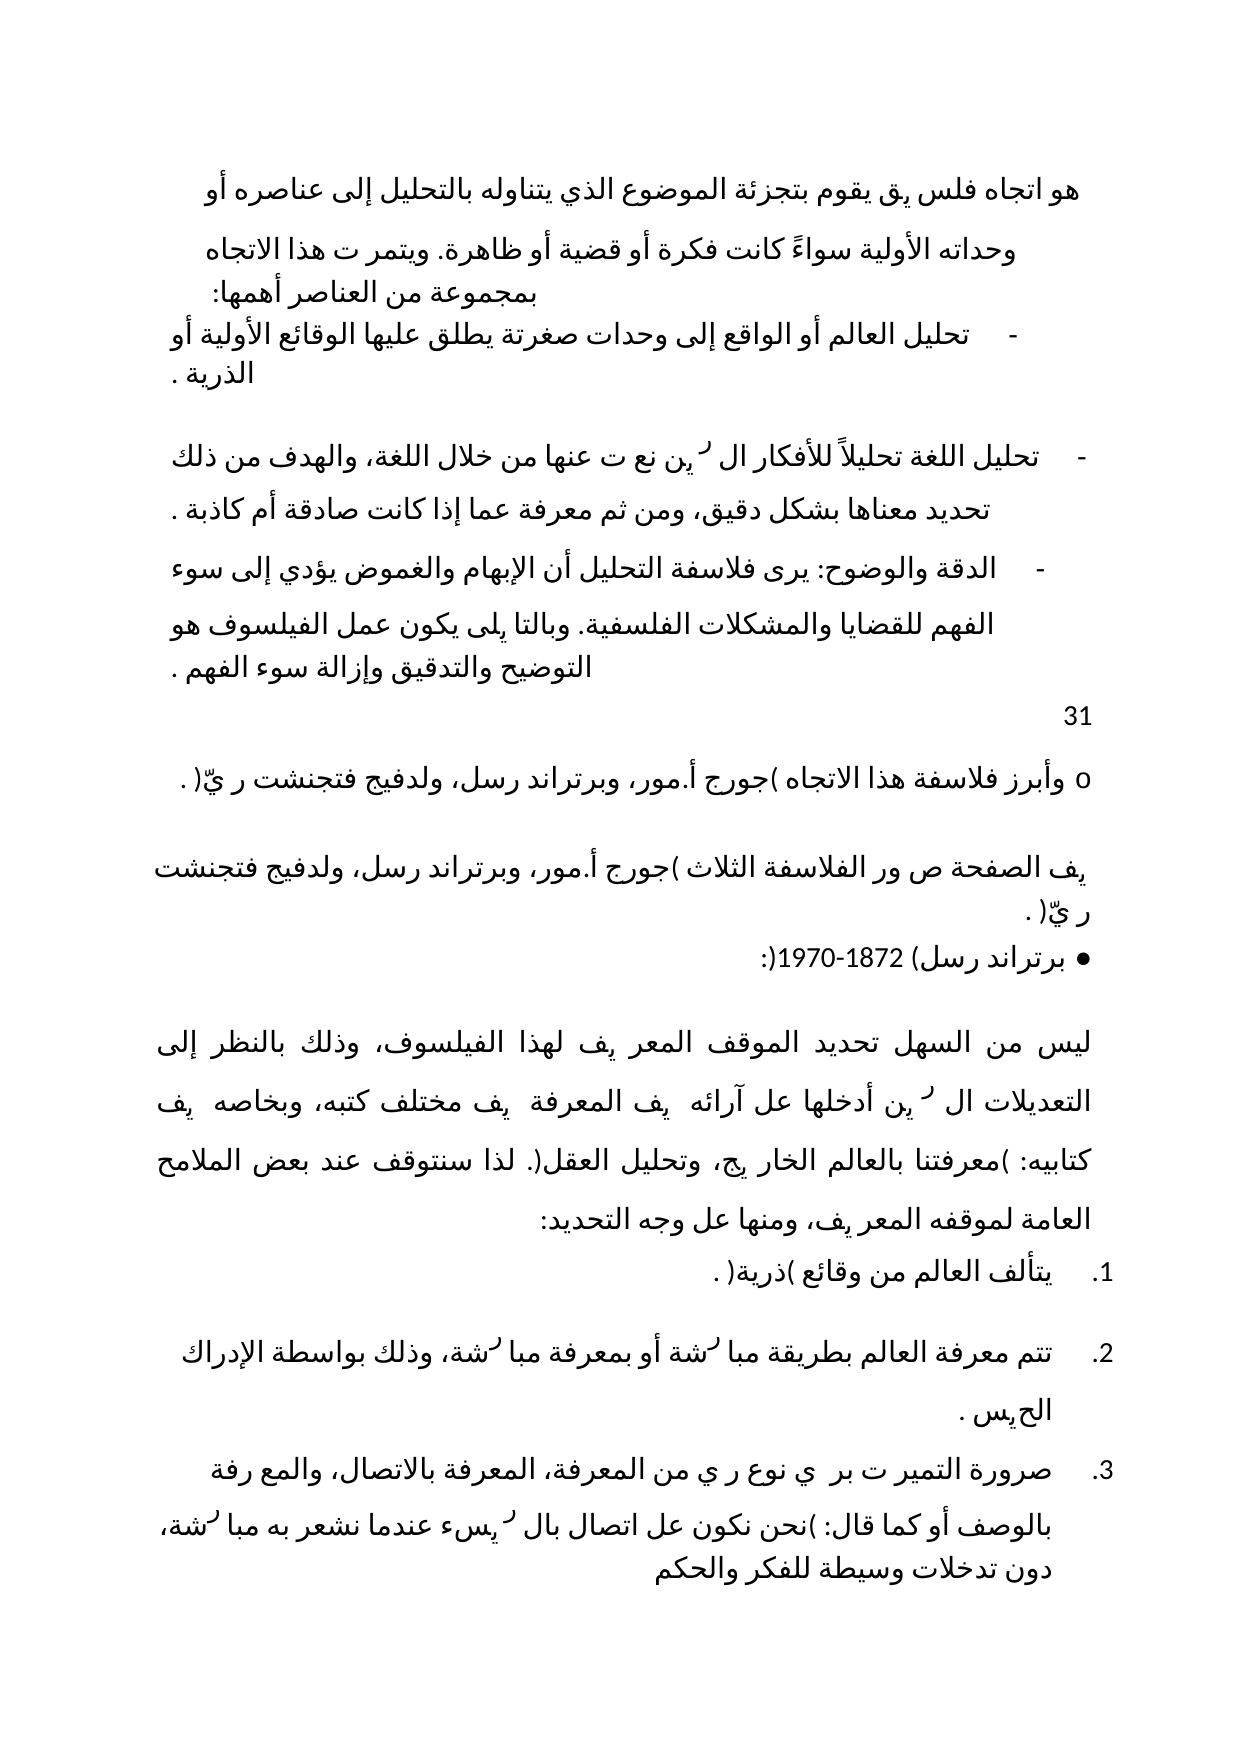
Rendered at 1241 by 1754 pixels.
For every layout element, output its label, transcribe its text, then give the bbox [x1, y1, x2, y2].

text ليس من السهل تحديد الموقف المعر يف لهذا الفيلسوف، وذلك بالنظر إلى التعديلات ال ر ين أدخلها عل آرائه يف المعرفة يف مختلف كتبه، وبخاصه يف كتابيه: )معرفتنا بالعالم الخار يج، وتحليل العقل(. لذا سنتوقف عند بعض الملامح العامة لموقفه المعر يف، ومنها عل وجه التحديد: [156, 1009, 1092, 1241]
text هو اتجاه فلس يق يقوم بتجزئة الموضوع الذي يتناوله بالتحليل إلى عناصره أو وحداته الأولية سواءً كانت فكرة أو قضية أو ظاهرة. ويتمر ت هذا الاتجاه بمجموعة من العناصر أهمها: [198, 156, 1091, 310]
text يف الصفحة ص ور الفلاسفة الثلاث )جورج أ.مور، وبرتراند رسل، ولدفيج فتجنشت ر يّ( . [152, 834, 1092, 927]
list صرورة التمير ت بر ي نوع ر ي من المعرفة، المعرفة بالاتصال، والمع رفة بالوصف أو كما قال: )نحن نكون عل اتصال بال ر يسء عندما نشعر به مبا رشة، دون تدخلات وسيطة للفكر والحكم [152, 1451, 1091, 1586]
text o وأبرز فلاسفة هذا الاتجاه )جورج أ.مور، وبرتراند رسل، ولدفيج فتجنشت ر يّ( . [152, 760, 1092, 797]
list تتم معرفة العالم بطريقة مبا رشة أو بمعرفة مبا رشة، وذلك بواسطة الإدراك الح يس . [152, 1319, 1091, 1432]
list الدقة والوضوح: يرى فلاسفة التحليل أن الإبهام والغموض يؤدي إلى سوء الفهم للقضايا والمشكلات الفلسفية. وبالتا يلى يكون عمل الفيلسوف هو التوضيح والتدقيق وإزالة سوء الفهم . [164, 550, 1091, 685]
text ● برتراند رسل) 1872-1970(: [152, 939, 1092, 975]
list تحليل العالم أو الواقع إلى وحدات صغرتة يطلق عليها الوقائع الأولية أو الذرية . [164, 316, 1091, 390]
list يتألف العالم من وقائع )ذرية( . [152, 1253, 1091, 1289]
list تحليل اللغة تحليلاً للأفكار ال ر ين نع ت عنها من خلال اللغة، والهدف من ذلك تحديد معناها بشكل دقيق، ومن ثم معرفة عما إذا كانت صادقة أم كاذبة . [164, 423, 1091, 526]
text 31 [148, 697, 1092, 732]
